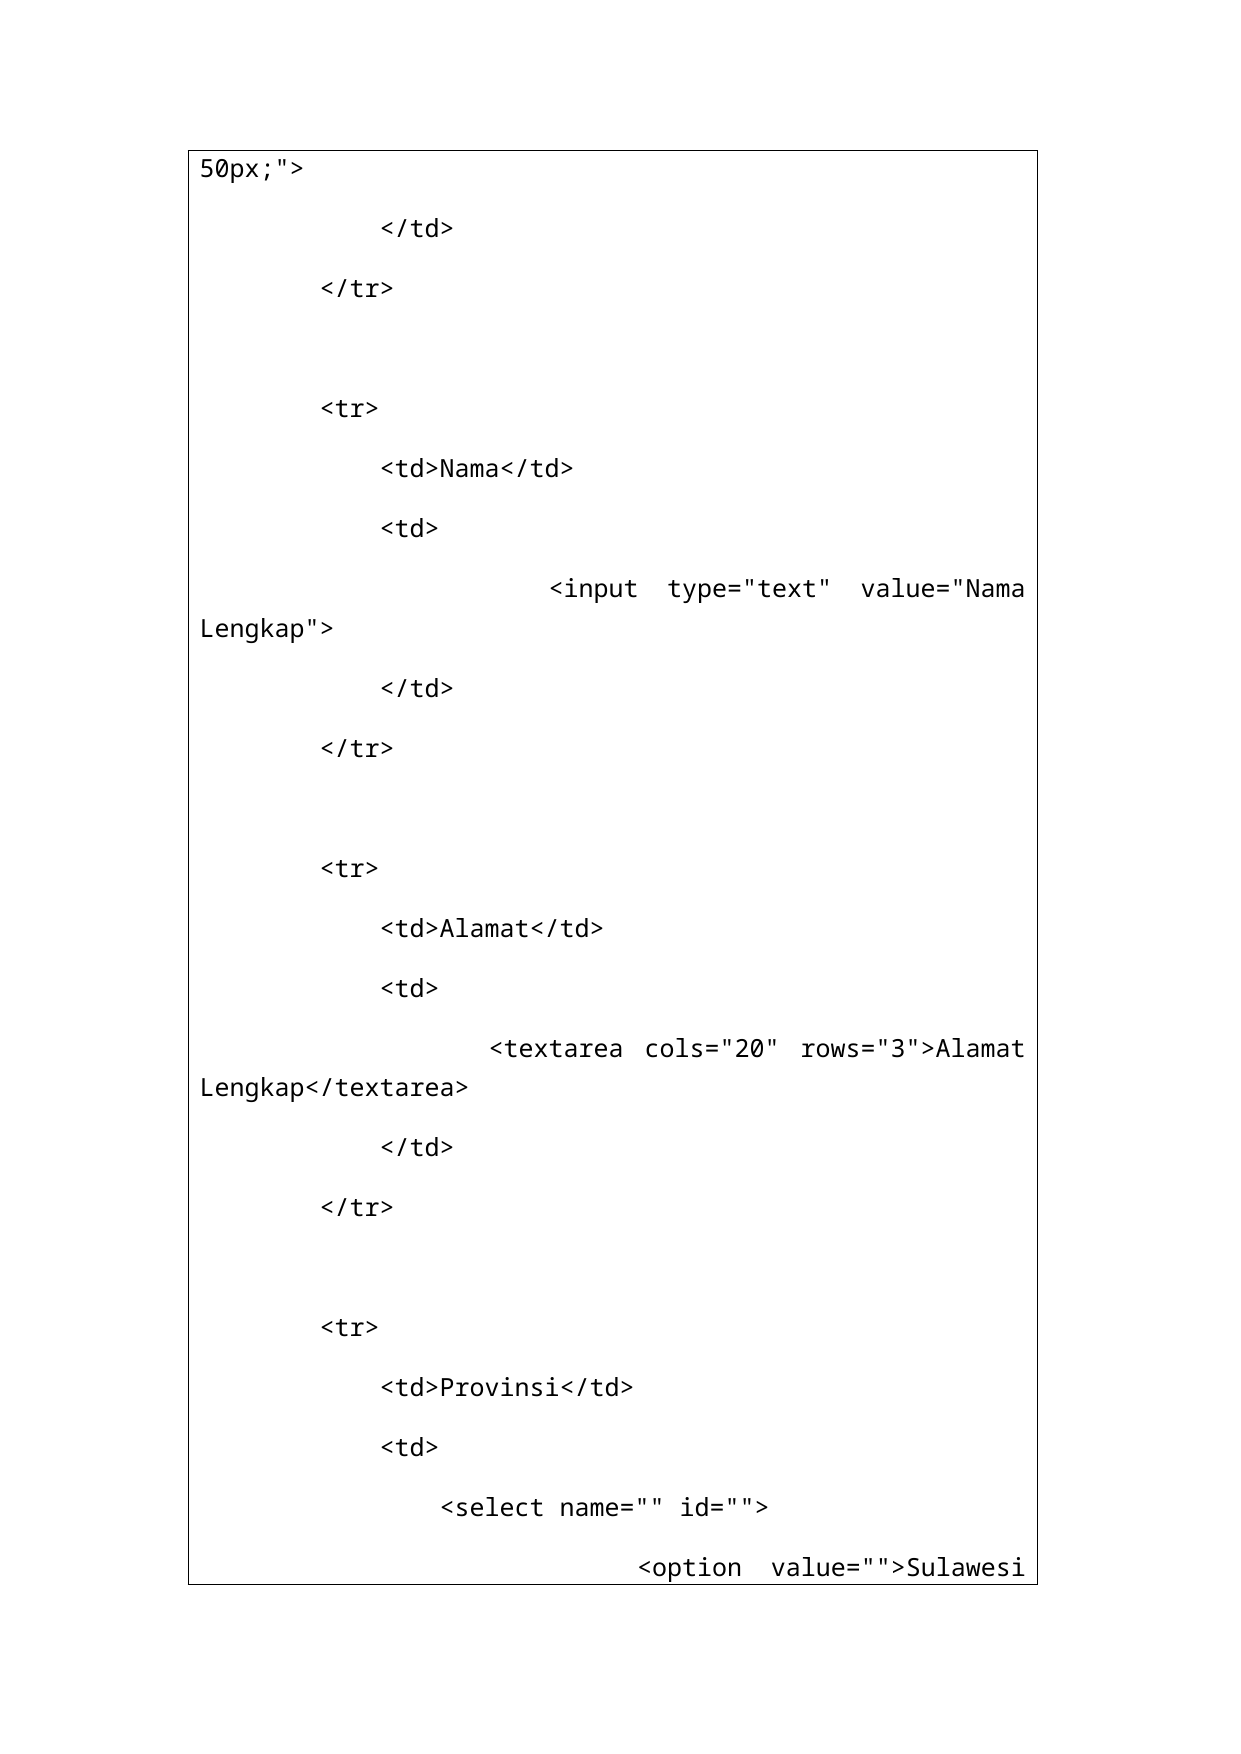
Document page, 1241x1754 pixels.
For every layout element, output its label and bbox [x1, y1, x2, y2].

table_header [189, 151, 1037, 1583]
